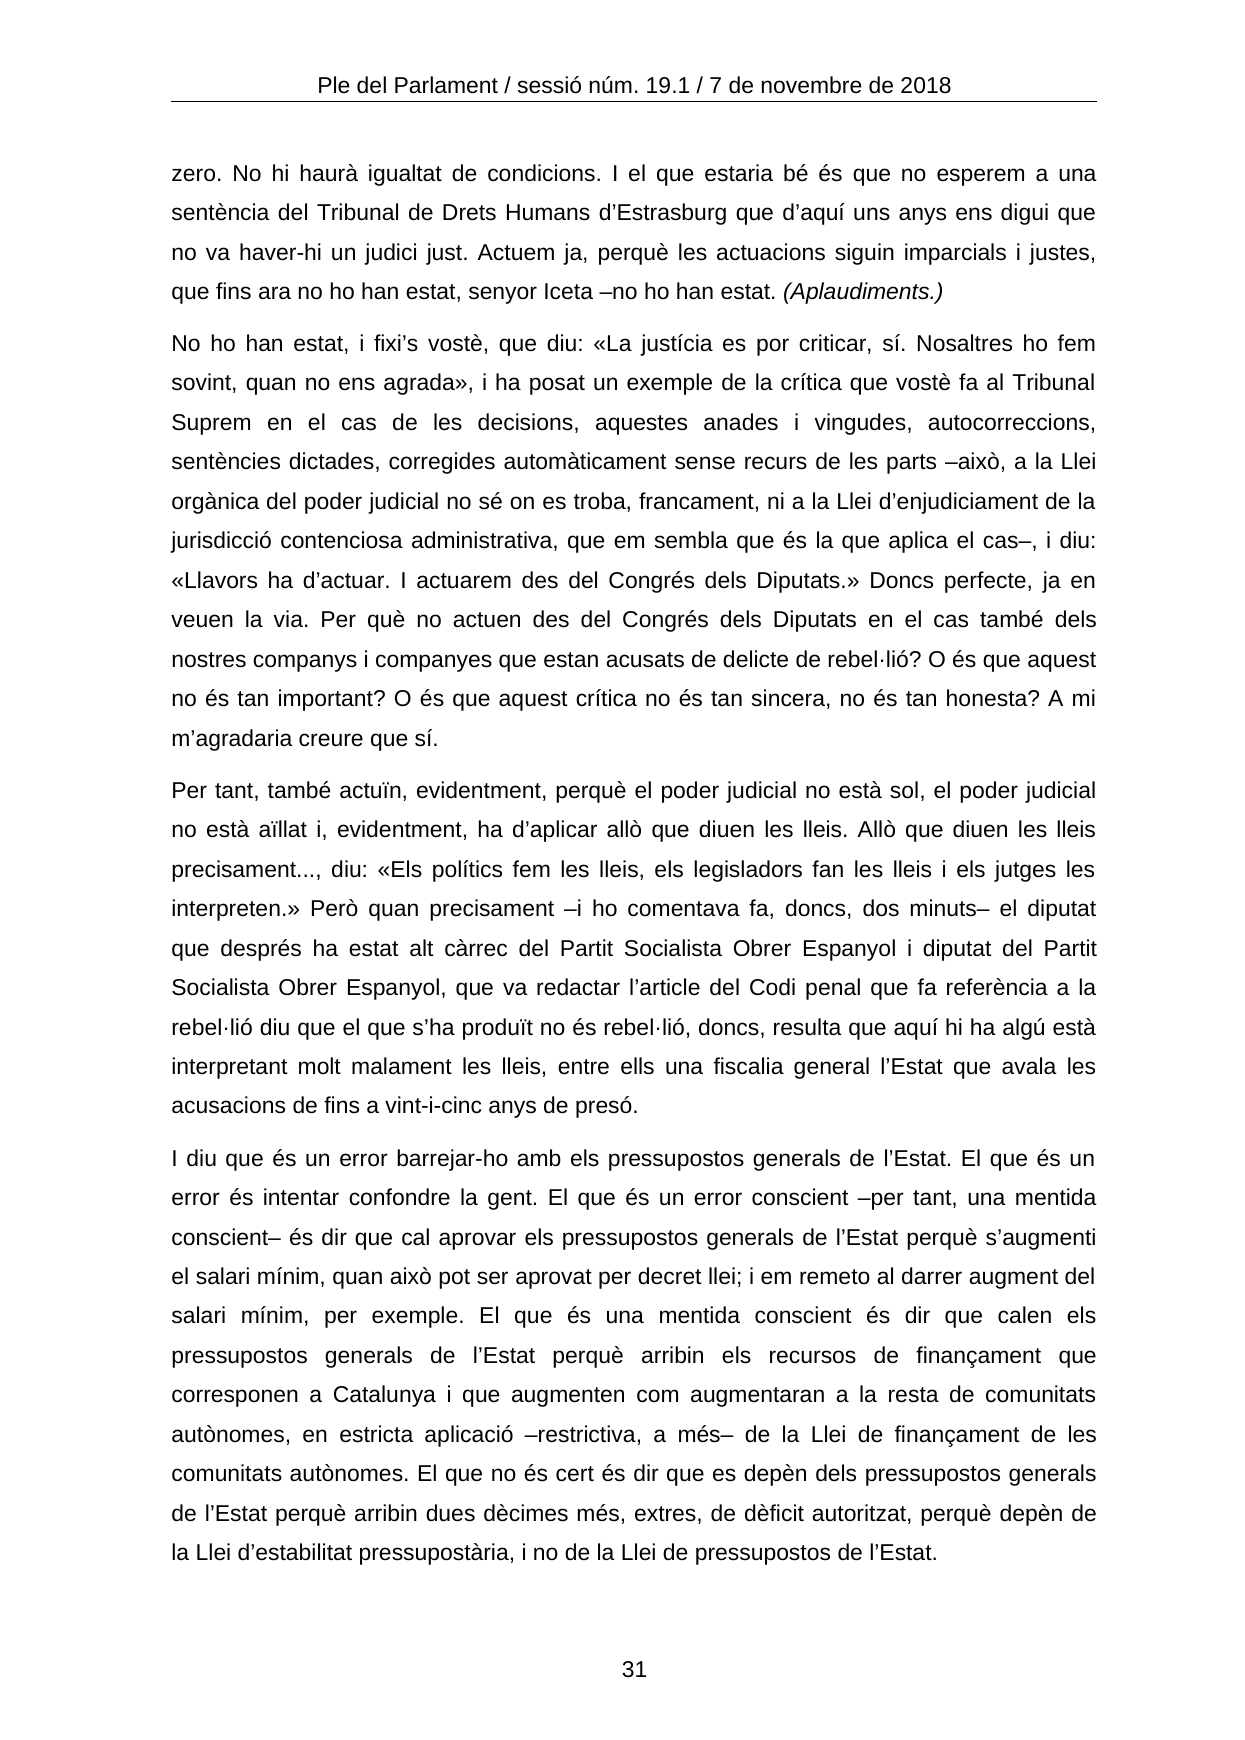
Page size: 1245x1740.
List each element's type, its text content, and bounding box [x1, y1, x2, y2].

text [171, 159, 1097, 304]
text I diu que és un error barrejar-ho amb els pressupostos generals de l’Estat. El que és un error és intentar confondre la gent. El que és un error conscient –per tant, una mentida conscient– és dir que cal aprovar els pressupostos generals de l’Estat perquè s’augmenti el salari mínim, quan això pot ser aprovat per decret llei; i em remeto al darrer augment del salari mínim, per exemple. El que és una mentida conscient és dir que calen els pressupostos generals de l’Estat perquè arribin els recursos de finançament que corresponen a Catalunya i que augmenten com augmentaran a la resta de comunitats autònomes, en estricta aplicació –restrictiva, a més– de la Llei de finançament de les comunitats autònomes. El que no és cert és dir que es depèn dels pressupostos generals de l’Estat perquè arribin dues dècimes més, extres, de dèficit autoritzat, perquè depèn de la Llei d’estabilitat pressupostària, i no de la Llei de pressupostos de l’Estat. [171, 1144, 1097, 1566]
text No ho han estat, i fixi’s vostè, que diu: «La justícia es por criticar, sí. Nosaltres ho fem sovint, quan no ens agrada», i ha posat un exemple de la crítica que vostè fa al Tribunal Suprem en el cas de les decisions, aquestes anades i vingudes, autocorreccions, sentències dictades, corregides automàticament sense recurs de les parts –això, a la Llei orgànica del poder judicial no sé on es troba, francament, ni a la Llei d’enjudiciament de la jurisdicció contenciosa administrativa, que em sembla que és la que aplica el cas–, i diu: «Llavors ha d’actuar. I actuarem des del Congrés dels Diputats.» Doncs perfecte, ja en veuen la via. Per què no actuen des del Congrés dels Diputats en el cas també dels nostres companys i companyes que estan acusats de delicte de rebel·lió? O és que aquest no és tan important? O és que aquest crítica no és tan sincera, no és tan honesta? A mi m’agradaria creure que sí. [171, 330, 1097, 751]
text Per tant, també actuïn, evidentment, perquè el poder judicial no està sol, el poder judicial no està aïllat i, evidentment, ha d’aplicar allò que diuen les lleis. Allò que diuen les lleis precisament..., diu: «Els polítics fem les lleis, els legisladors fan les lleis i els jutges les interpreten.» Però quan precisament –i ho comentava fa, doncs, dos minuts– el diputat que després ha estat alt càrrec del Partit Socialista Obrer Espanyol i diputat del Partit Socialista Obrer Espanyol, que va redactar l’article del Codi penal que fa referència a la rebel·lió diu que el que s’ha produït no és rebel·lió, doncs, resulta que aquí hi ha algú està interpretant molt malament les lleis, entre ells una fiscalia general l’Estat que avala les acusacions de fins a vint-i-cinc anys de presó. [171, 777, 1097, 1119]
